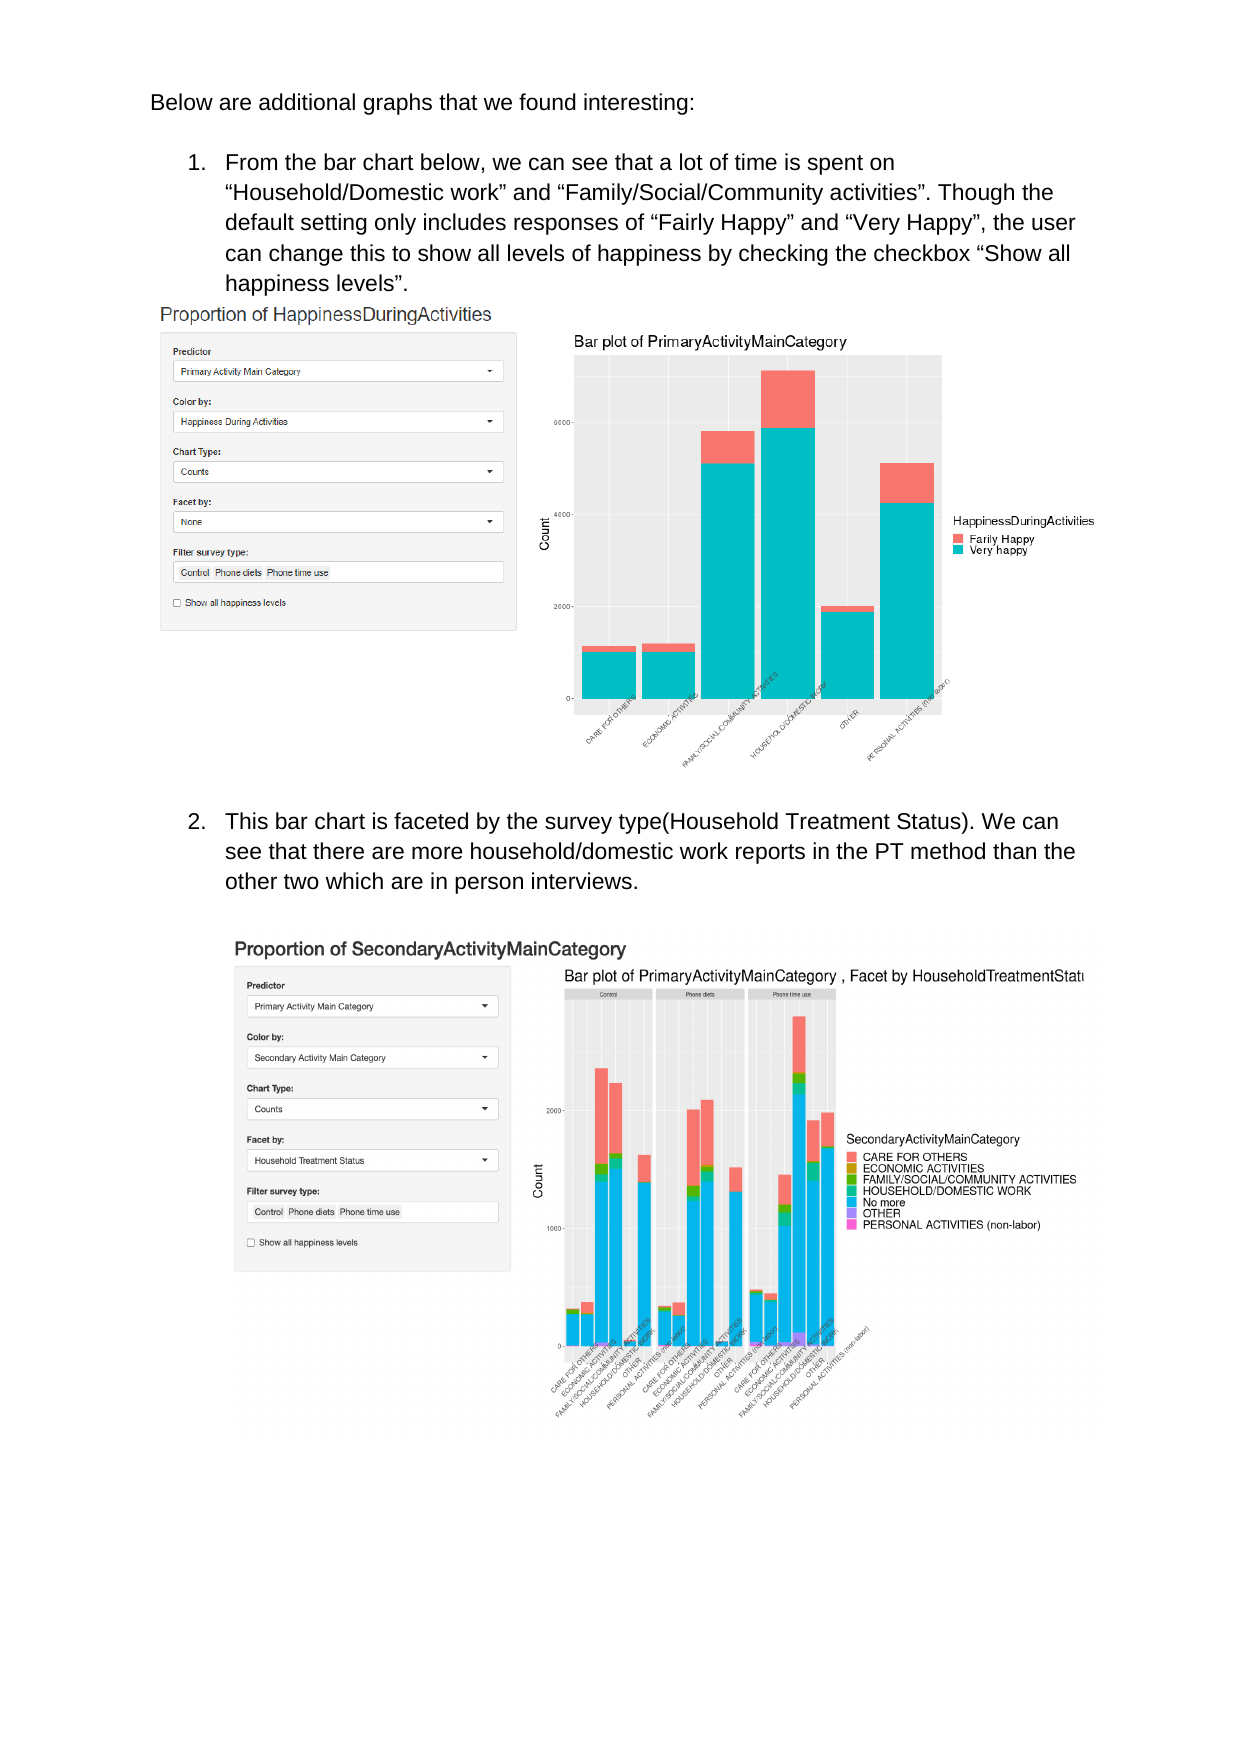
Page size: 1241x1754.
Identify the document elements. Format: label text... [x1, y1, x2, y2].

picture [225, 928, 1110, 1438]
list This bar chart is faceted by the survey type(Household Treatment Status). We can see that there are more household/domestic work reports in the PT method than the other two which are in person interviews. [187, 808, 1090, 894]
list From the bar chart below, we can see that a lot of time is spent on “Household/Domestic work” and “Family/Social/Community activities”. Though the default setting only includes responses of “Fairly Happy” and “Very Happy”, the user can change this to show all levels of happiness by checking the checkbox “Show all happiness levels”. [187, 149, 1090, 296]
text Below are additional graphs that we found interesting: [150, 88, 1090, 115]
picture [150, 300, 1099, 774]
